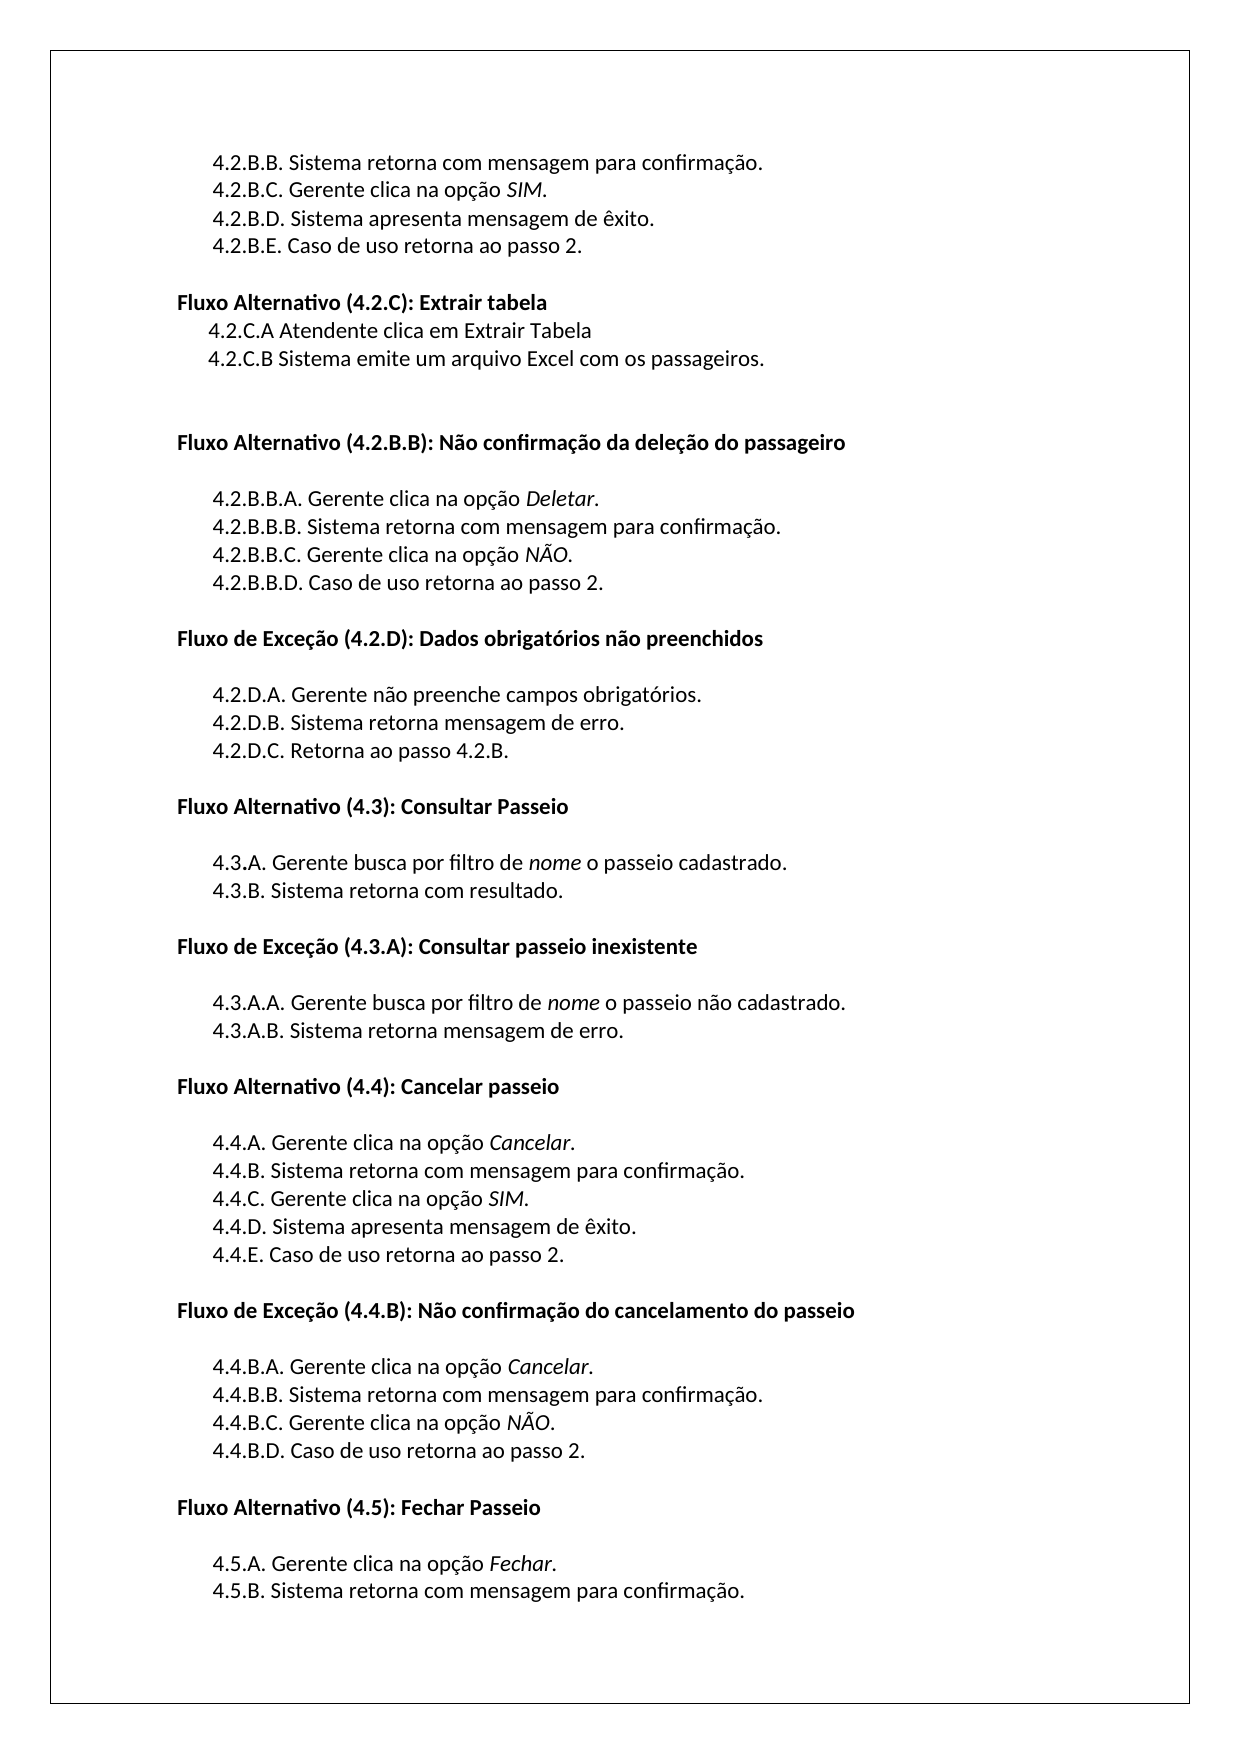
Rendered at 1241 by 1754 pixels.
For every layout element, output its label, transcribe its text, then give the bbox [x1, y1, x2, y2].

text 4.5.B. Sistema retorna com mensagem para confirmação. [212, 1577, 1063, 1605]
text 4.2.C.B Sistema emite um arquivo Excel com os passageiros. [177, 344, 1063, 372]
text 4.4.C. Gerente clica na opção SIM. [212, 1184, 1063, 1212]
text 4.4.B.B. Sistema retorna com mensagem para confirmação. [177, 1381, 1063, 1408]
text 4.3.B. Sistema retorna com resultado. [212, 876, 1063, 904]
text 4.2.B.C. Gerente clica na opção SIM. [212, 176, 1063, 204]
text 4.2.D.C. Retorna ao passo 4.2.B. [212, 736, 1063, 764]
text Fluxo Alternativo (4.4): Cancelar passeio [177, 1072, 1063, 1100]
text Fluxo Alternativo (4.5): Fechar Passeio [177, 1493, 1063, 1521]
text 4.2.B.B. Sistema retorna com mensagem para confirmação. [212, 148, 1063, 176]
text 4.4.E. Caso de uso retorna ao passo 2. [212, 1240, 1063, 1268]
text 4.2.C.A Atendente clica em Extrair Tabela [177, 316, 1063, 344]
text 4.4.D. Sistema apresenta mensagem de êxito. [212, 1212, 1063, 1240]
text Fluxo Alternativo (4.2.B.B): Não confirmação da deleção do passageiro [177, 428, 1063, 456]
text Fluxo de Exceção (4.2.D): Dados obrigatórios não preenchidos [177, 624, 1063, 652]
text Fluxo Alternativo (4.3): Consultar Passeio [177, 792, 1063, 820]
text 4.2.B.B.C. Gerente clica na opção NÃO. [212, 540, 1063, 568]
text 4.2.B.E. Caso de uso retorna ao passo 2. [212, 232, 1063, 260]
text 4.3.A. Gerente busca por filtro de nome o passeio cadastrado. [212, 848, 1063, 876]
text 4.3.A.A. Gerente busca por filtro de nome o passeio não cadastrado. [212, 988, 1063, 1016]
text 4.4.A. Gerente clica na opção Cancelar. [212, 1128, 1063, 1156]
text 4.2.B.B.D. Caso de uso retorna ao passo 2. [212, 568, 1063, 596]
text 4.4.B.C. Gerente clica na opção NÃO. [177, 1408, 1063, 1437]
text 4.2.B.B.B. Sistema retorna com mensagem para confirmação. [212, 512, 1063, 540]
text 4.4.B. Sistema retorna com mensagem para confirmação. [212, 1156, 1063, 1184]
text 4.2.D.A. Gerente não preenche campos obrigatórios. [212, 680, 1063, 708]
text Fluxo de Exceção (4.4.B): Não confirmação do cancelamento do passeio [177, 1296, 1063, 1324]
text 4.2.D.B. Sistema retorna mensagem de erro. [212, 708, 1063, 736]
text Fluxo de Exceção (4.3.A): Consultar passeio inexistente [177, 932, 1063, 960]
text Fluxo Alternativo (4.2.C): Extrair tabela [177, 288, 1063, 316]
text 4.3.A.B. Sistema retorna mensagem de erro. [212, 1016, 1063, 1044]
text 4.4.B.D. Caso de uso retorna ao passo 2. [177, 1437, 1063, 1464]
text 4.2.B.B.A. Gerente clica na opção Deletar. [212, 484, 1063, 512]
text 4.2.B.D. Sistema apresenta mensagem de êxito. [212, 204, 1063, 232]
text 4.4.B.A. Gerente clica na opção Cancelar. [212, 1352, 1063, 1381]
text 4.5.A. Gerente clica na opção Fechar. [212, 1549, 1063, 1577]
